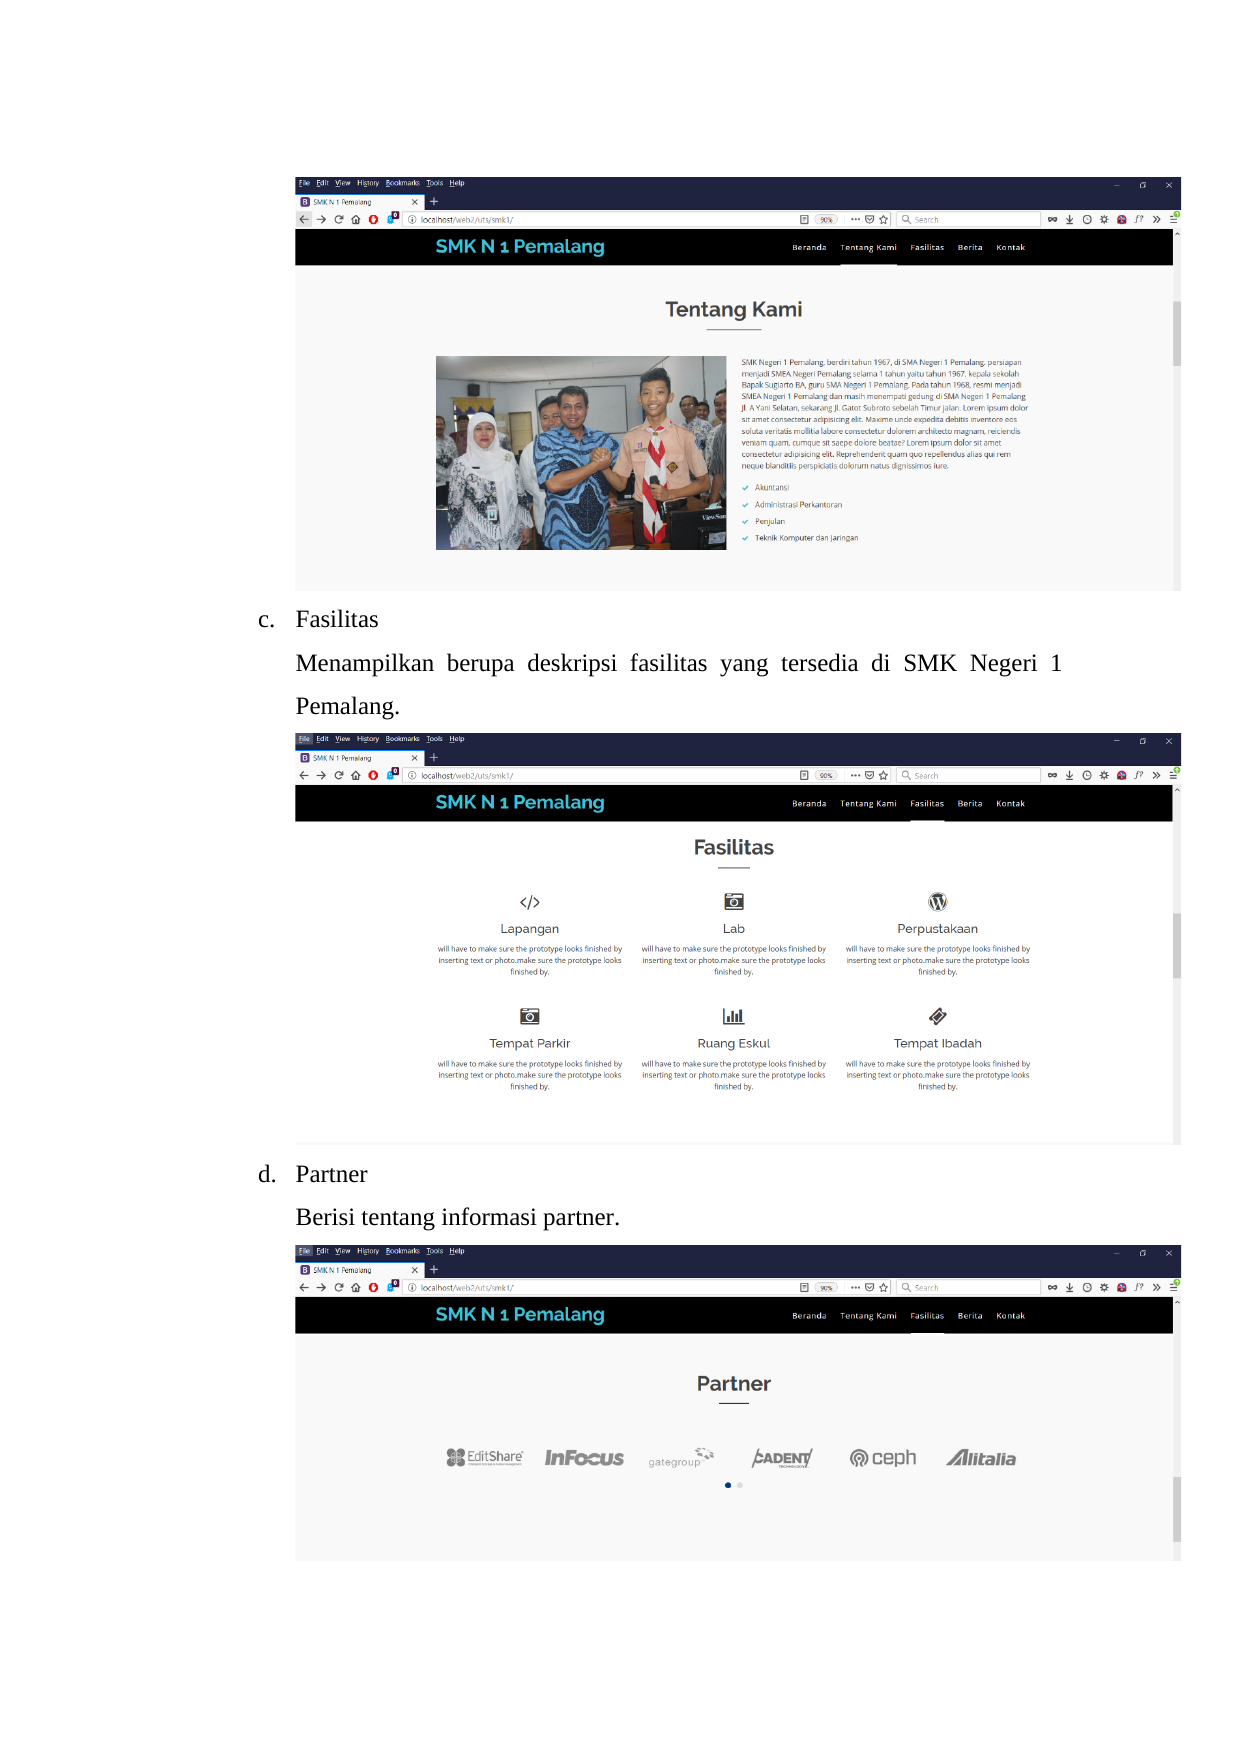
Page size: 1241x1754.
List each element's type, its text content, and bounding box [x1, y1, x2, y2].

picture [295, 733, 1182, 1145]
picture [295, 177, 1182, 591]
list Menampilkan berupa deskripsi fasilitas yang tersedia di SMK Negeri 1 Pemalang. [295, 648, 1063, 719]
list Partner [258, 1159, 1063, 1188]
picture [295, 1245, 1182, 1561]
list Fasilitas [258, 604, 1063, 633]
list Berisi tentang informasi partner. [295, 1202, 1063, 1231]
